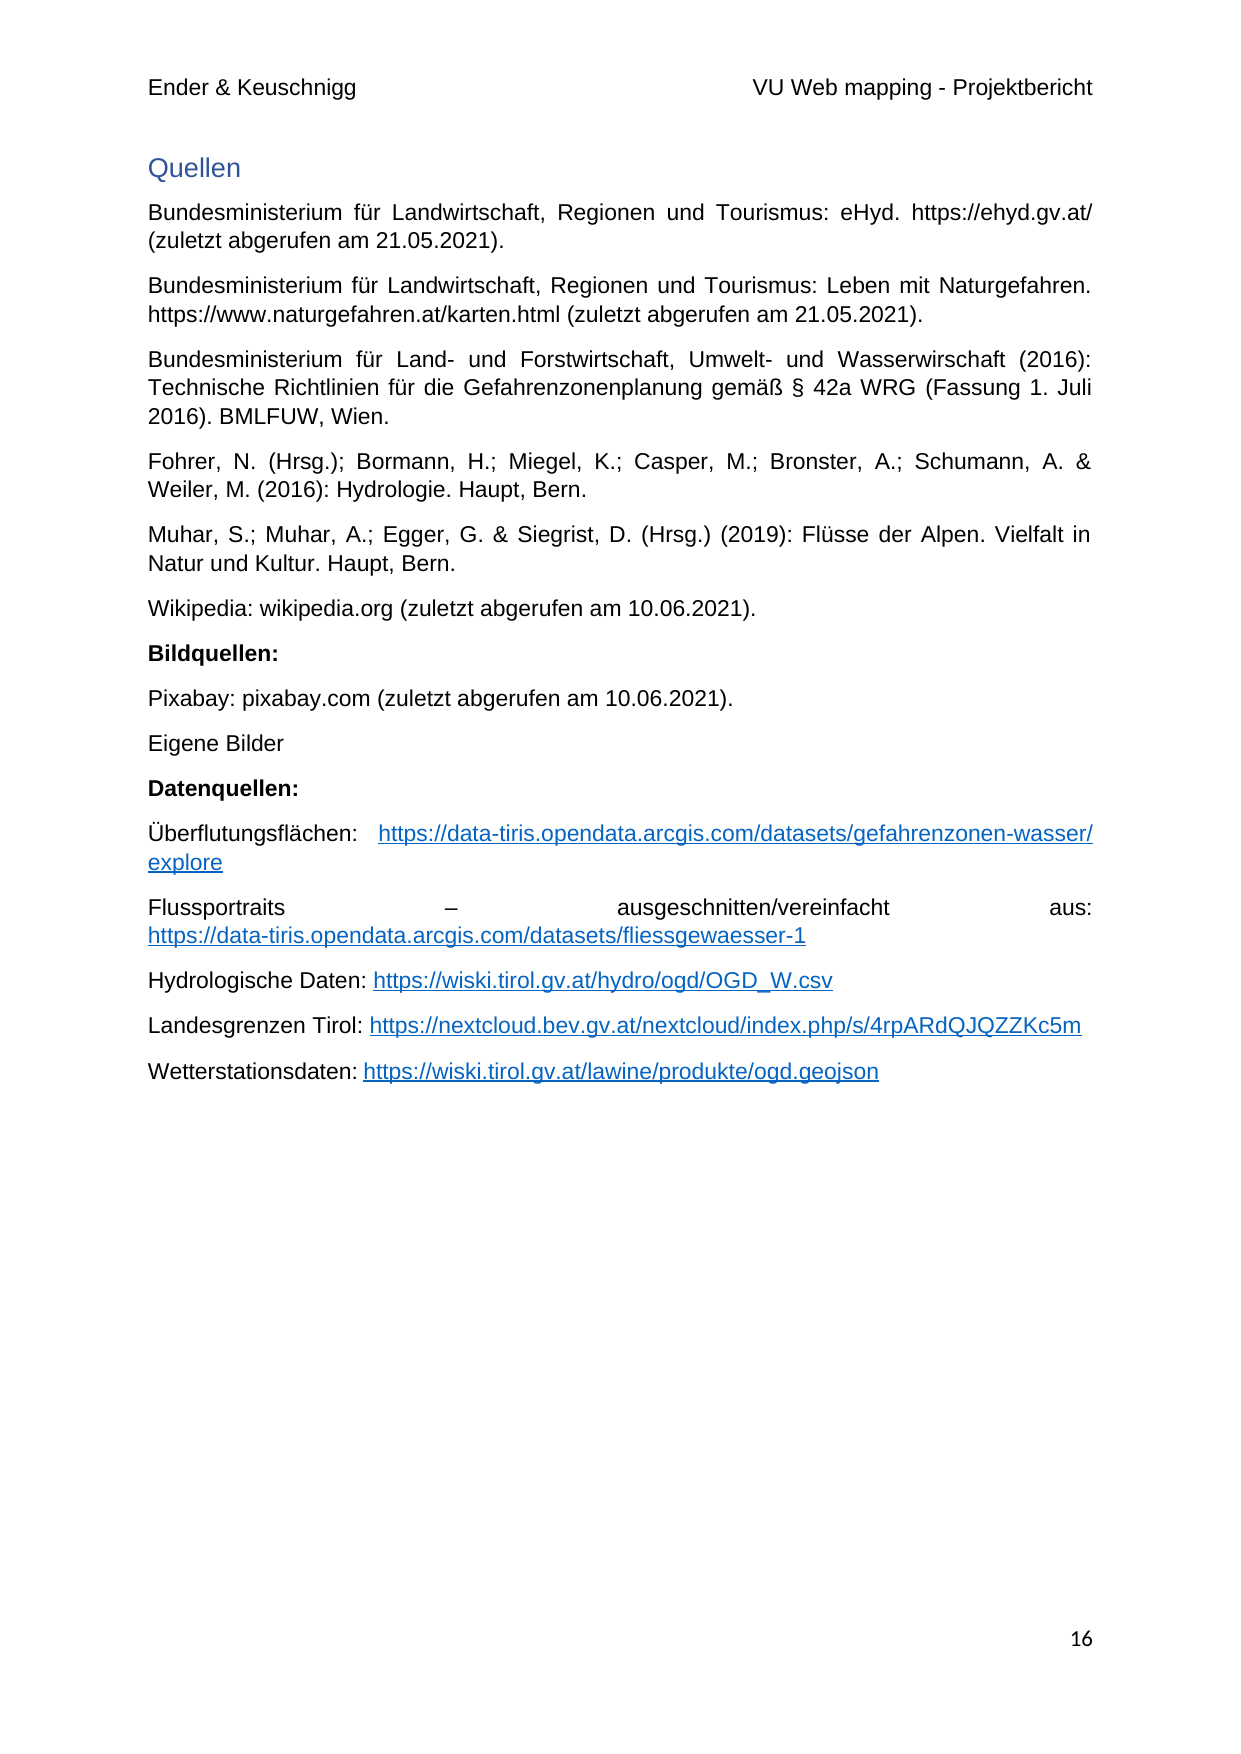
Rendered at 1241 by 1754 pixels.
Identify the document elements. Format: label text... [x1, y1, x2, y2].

text Überflutungsflächen: https://data-tiris.opendata.arcgis.com/datasets/gefahrenzonen-wasser/explore [148, 820, 1093, 875]
text Bildquellen: [148, 640, 1093, 666]
text Hydrologische Daten: https://wiski.tirol.gv.at/hydro/ogd/OGD_W.csv [148, 967, 1093, 994]
text Wetterstationsdaten: https://wiski.tirol.gv.at/lawine/produkte/ogd.geojson [148, 1058, 1093, 1084]
text Flussportraits – ausgeschnitten/vereinfacht aus: https://data-tiris.opendata.arcgis.com/datasets/fliessgewaesser-1 [148, 894, 1093, 949]
text Bundesministerium für Land- und Forstwirtschaft, Umwelt- und Wasserwirschaft (2016): Technische Richtlinien für die Gefahrenzonenplanung gemäß § 42a WRG (Fassung 1. Juli 2016). BMLFUW, Wien. [148, 346, 1093, 429]
subtitle Quellen [148, 152, 1093, 183]
text Fohrer, N. (Hrsg.); Bormann, H.; Miegel, K.; Casper, M.; Bronster, A.; Schumann, A. & Weiler, M. (2016): Hydrologie. Haupt, Bern. [148, 448, 1093, 502]
text Bundesministerium für Landwirtschaft, Regionen und Tourismus: eHyd. https://ehyd.gv.at/ (zuletzt abgerufen am 21.05.2021). [148, 199, 1093, 253]
text Pixabay: pixabay.com (zuletzt abgerufen am 10.06.2021). [148, 685, 1093, 711]
text Bundesministerium für Landwirtschaft, Regionen und Tourismus: Leben mit Naturgefahren. https://www.naturgefahren.at/karten.html (zuletzt abgerufen am 21.05.2021). [148, 272, 1093, 327]
text Datenquellen: [148, 775, 1093, 802]
text Landesgrenzen Tirol: https://nextcloud.bev.gv.at/nextcloud/index.php/s/4rpARdQJQZZKc5m [148, 1012, 1093, 1039]
text Wikipedia: wikipedia.org (zuletzt abgerufen am 10.06.2021). [148, 595, 1093, 621]
text Eigene Bilder [148, 730, 1093, 756]
text Muhar, S.; Muhar, A.; Egger, G. & Siegrist, D. (Hrsg.) (2019): Flüsse der Alpen. Vielfalt in Natur und Kultur. Haupt, Bern. [148, 521, 1093, 576]
